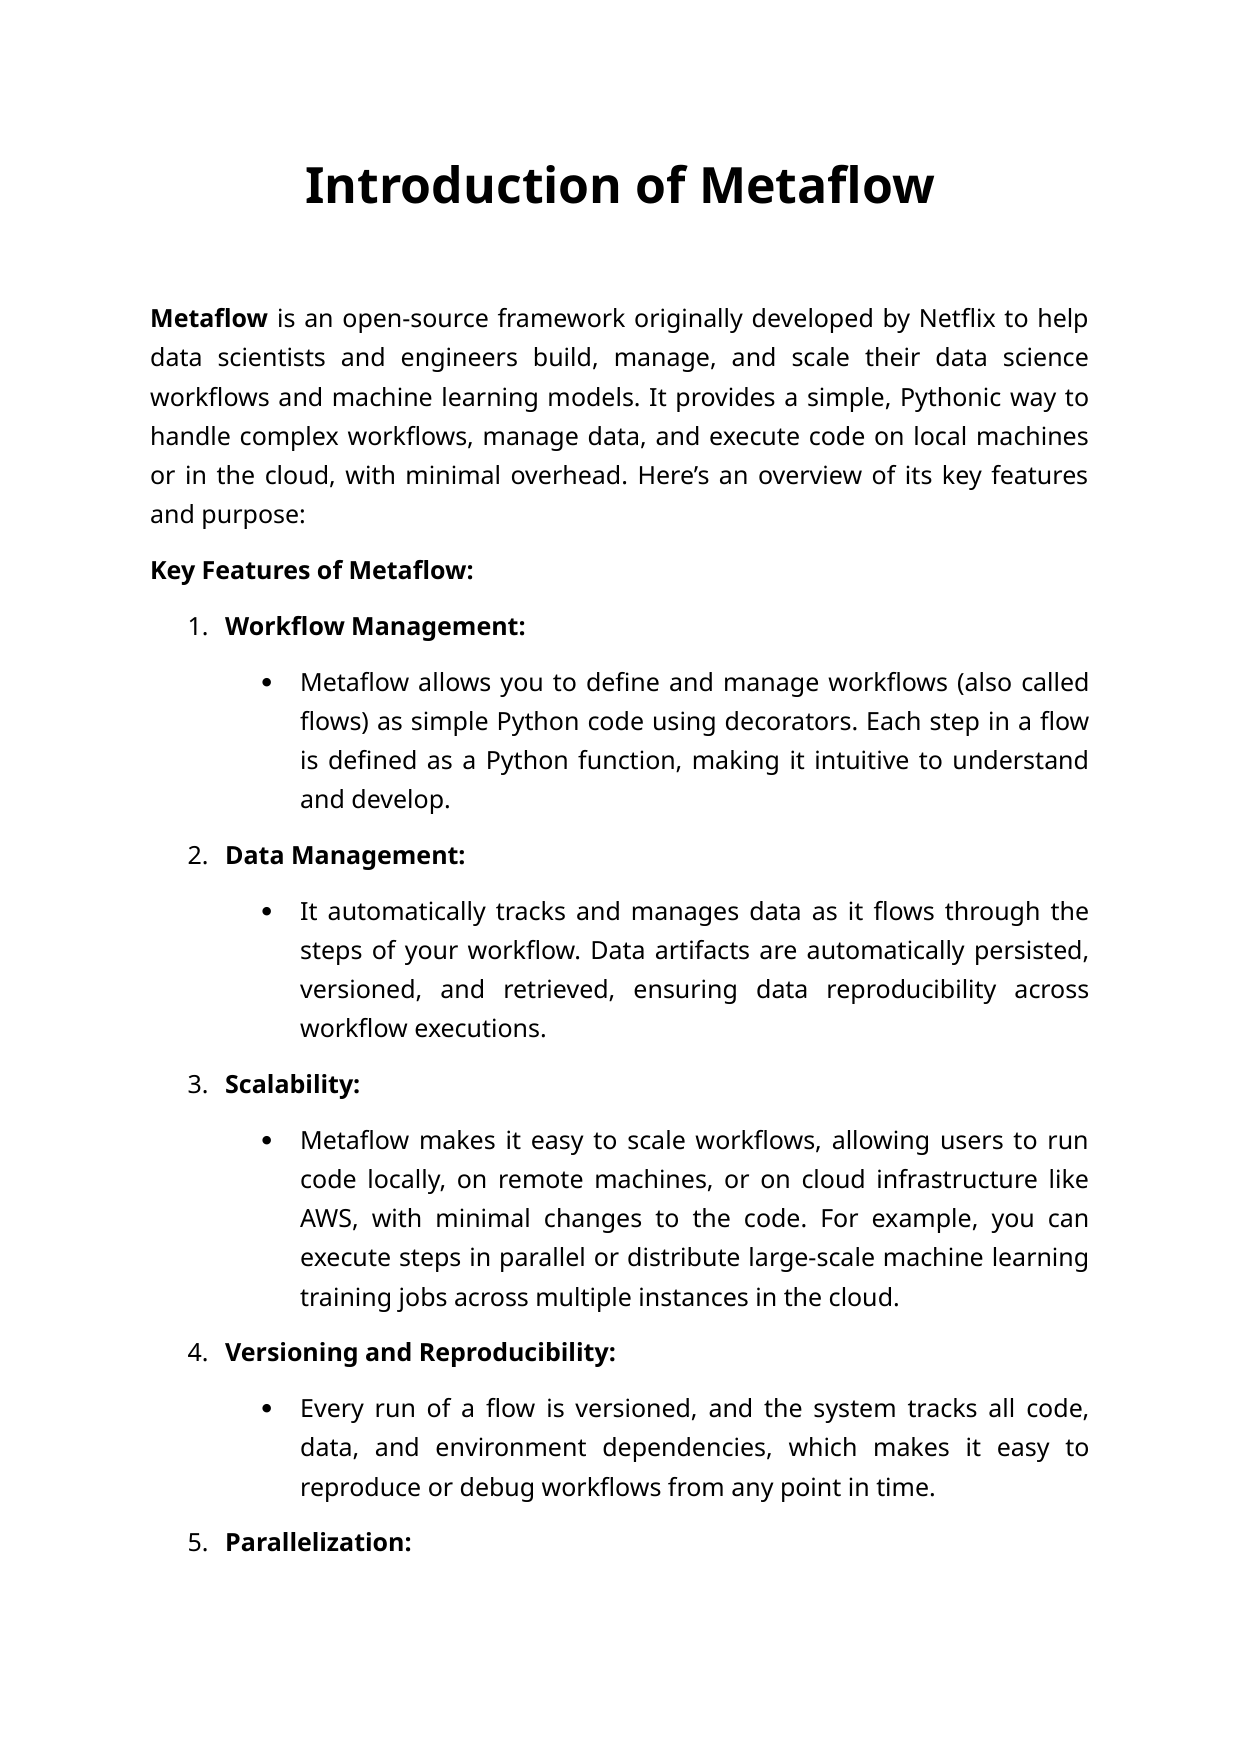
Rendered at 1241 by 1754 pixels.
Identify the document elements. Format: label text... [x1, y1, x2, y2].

list Every run of a flow is versioned, and the system tracks all code, data, and environment dependencies, which makes it easy to reproduce or debug workflows from any point in time. [262, 1391, 1090, 1503]
list Workflow Management: [187, 608, 1090, 642]
text Introduction of Metaflow [150, 150, 1090, 218]
list Scalability: [187, 1067, 1090, 1101]
list Metaflow allows you to define and manage workflows (also called flows) as simple Python code using decorators. Each step in a flow is defined as a Python function, making it intuitive to understand and develop. [262, 664, 1090, 816]
text Metaflow is an open-source framework originally developed by Netflix to help data scientists and engineers build, manage, and scale their data science workflows and machine learning models. It provides a simple, Pythonic way to handle complex workflows, manage data, and execute code on local machines or in the cloud, with minimal overhead. Here’s an overview of its key features and purpose: [150, 301, 1090, 531]
list It automatically tracks and manages data as it flows through the steps of your workflow. Data artifacts are automatically persisted, versioned, and retrieved, ensuring data reproducibility across workflow executions. [262, 893, 1090, 1045]
list Data Management: [187, 837, 1090, 872]
list Metaflow makes it easy to scale workflows, allowing users to run code locally, on remote machines, or on cloud infrastructure like AWS, with minimal changes to the code. For example, you can execute steps in parallel or distribute large-scale machine learning training jobs across multiple instances in the cloud. [262, 1122, 1090, 1313]
text Key Features of Metaflow: [150, 552, 1090, 587]
list Parallelization: [187, 1525, 1090, 1559]
list Versioning and Reproducibility: [187, 1335, 1090, 1369]
